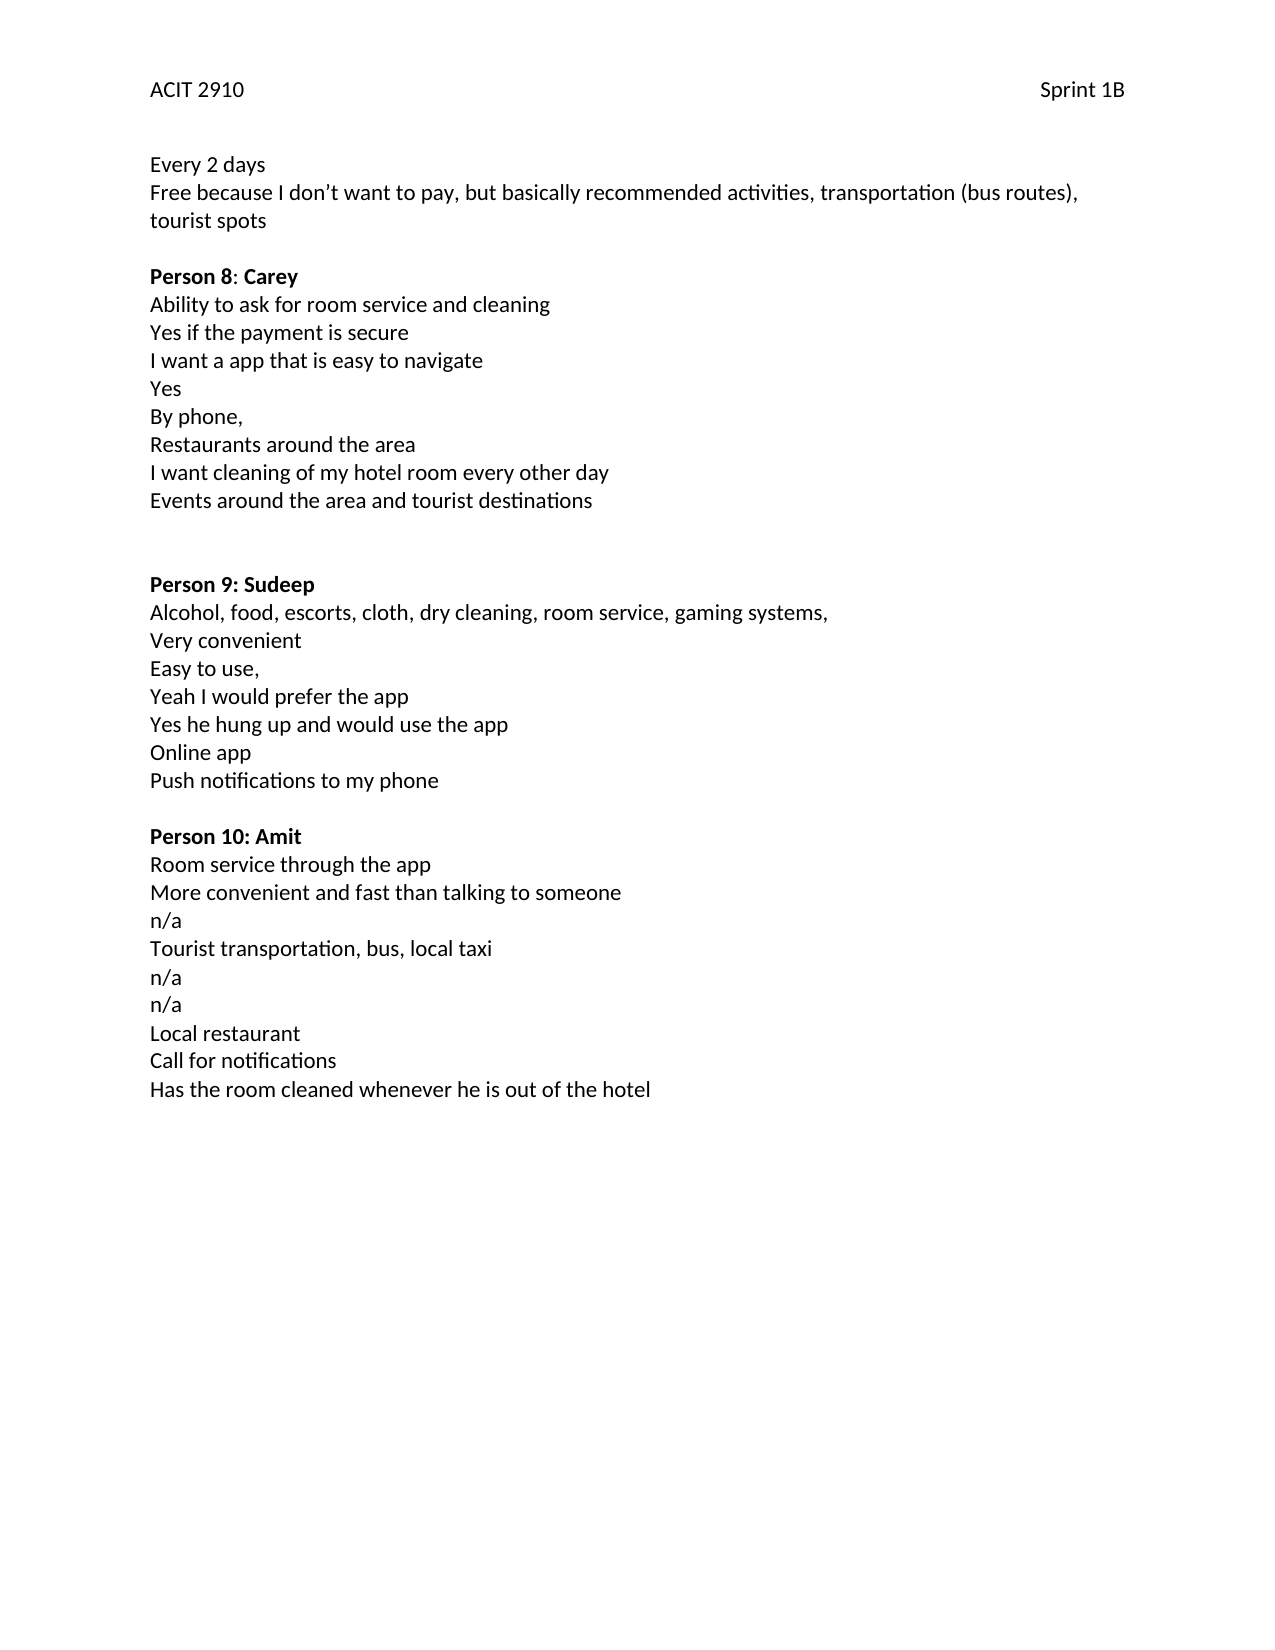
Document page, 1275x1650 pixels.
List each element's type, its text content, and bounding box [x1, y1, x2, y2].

text Yes he hung up and would use the app [150, 710, 1125, 738]
text Has the room cleaned whenever he is out of the hotel [150, 1075, 1125, 1103]
text Free because I don’t want to pay, but basically recommended activities, transportation (bus routes), tourist spots [150, 178, 1125, 234]
text Person 9: Sudeep [150, 570, 1125, 598]
text Easy to use, [150, 654, 1125, 682]
text Person 10: Amit [150, 822, 1125, 851]
text I want a app that is easy to navigate [150, 346, 1125, 374]
text Restaurants around the area [150, 430, 1125, 458]
text Very convenient [150, 626, 1125, 654]
text n/a [150, 991, 1125, 1019]
text Online app [150, 738, 1125, 766]
text Ability to ask for room service and cleaning [150, 290, 1125, 318]
text Yeah I would prefer the app [150, 682, 1125, 710]
text Room service through the app [150, 851, 1125, 878]
text Every 2 days [150, 150, 1125, 178]
text Call for notifications [150, 1047, 1125, 1075]
text I want cleaning of my hotel room every other day [150, 458, 1125, 486]
text Alcohol, food, escorts, cloth, dry cleaning, room service, gaming systems, [150, 598, 1125, 626]
text n/a [150, 963, 1125, 991]
text Person 8: Carey [150, 262, 1125, 290]
text Local restaurant [150, 1019, 1125, 1047]
text Tourist transportation, bus, local taxi [150, 934, 1125, 963]
text n/a [150, 907, 1125, 934]
text Yes [150, 374, 1125, 402]
text By phone, [150, 402, 1125, 430]
text Push notifications to my phone [150, 766, 1125, 794]
text More convenient and fast than talking to someone [150, 878, 1125, 907]
text Events around the area and tourist destinations [150, 486, 1125, 514]
text Yes if the payment is secure [150, 318, 1125, 346]
